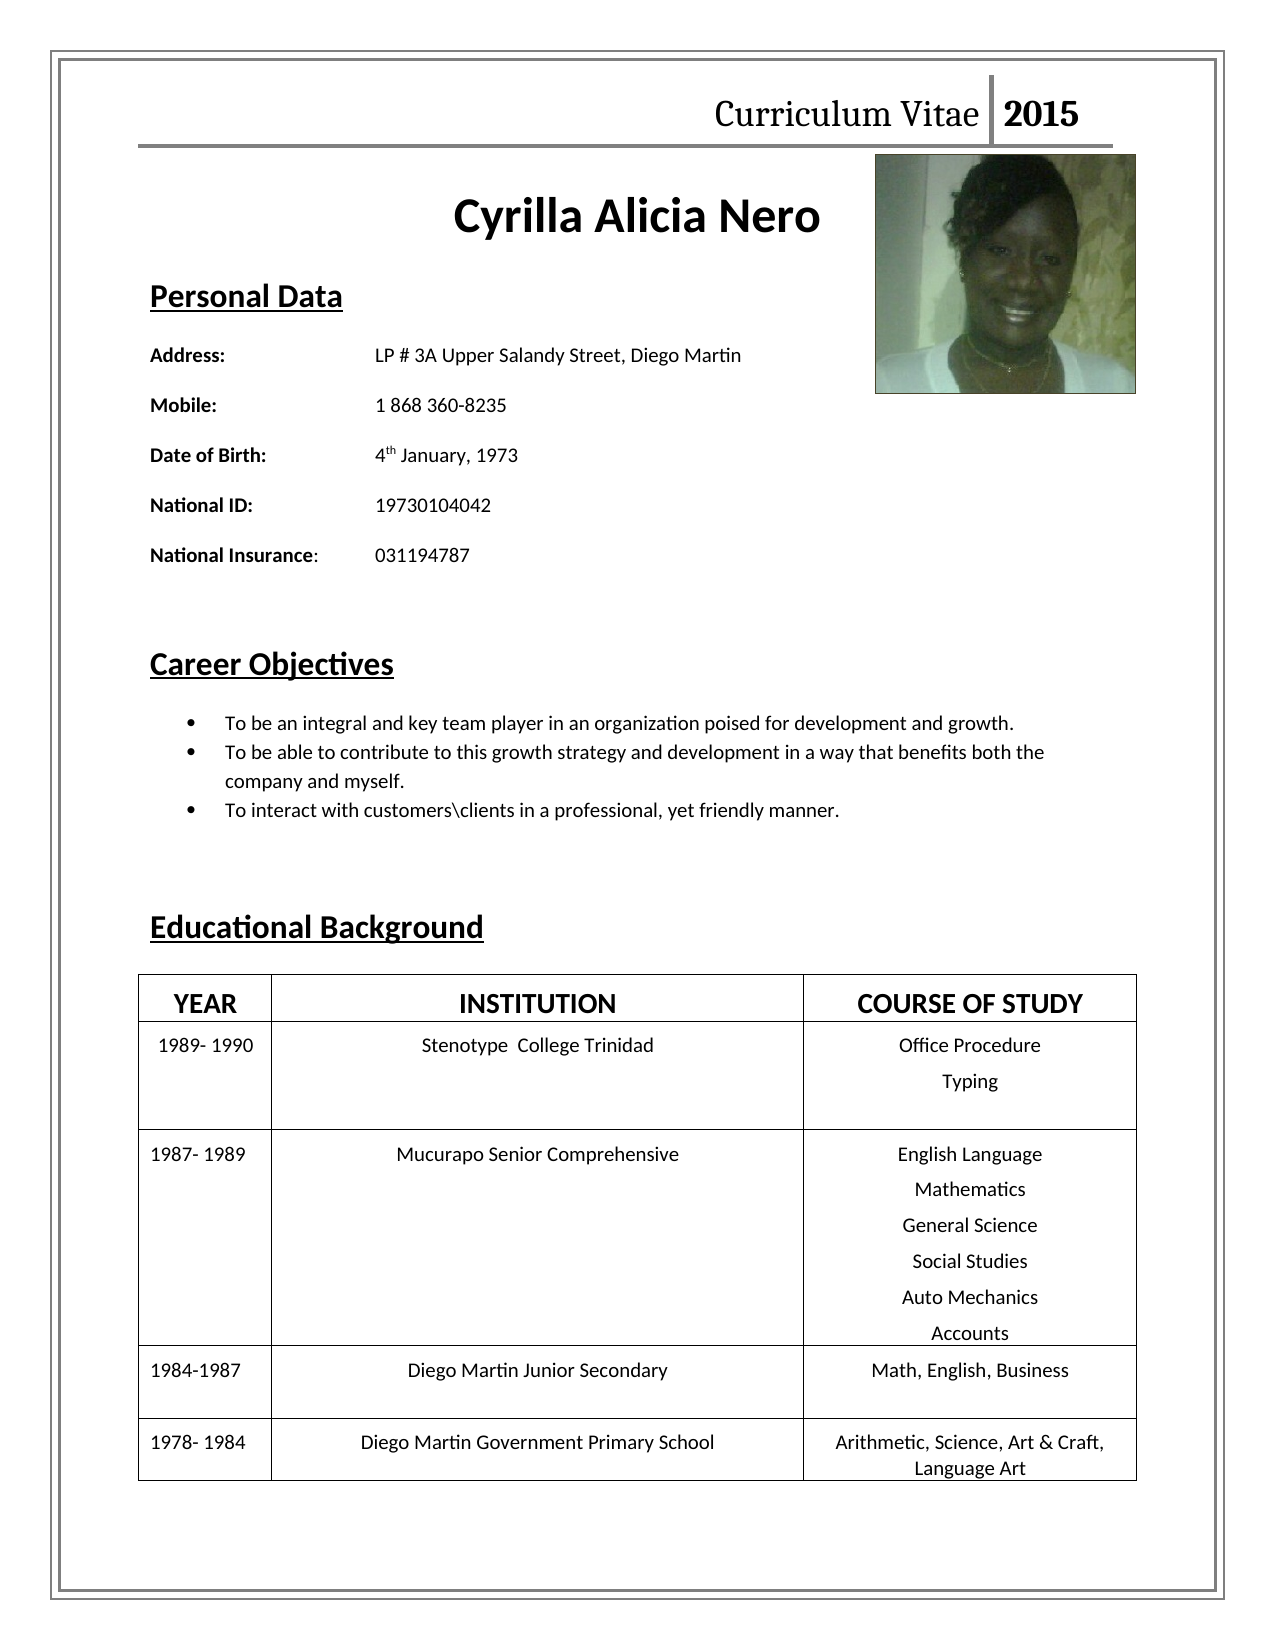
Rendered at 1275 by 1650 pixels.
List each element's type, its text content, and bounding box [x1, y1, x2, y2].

table_cell 1989- 1990 [139, 1022, 271, 1129]
text Educational Background [150, 906, 1125, 947]
text National ID: 19730104042 [150, 493, 1125, 518]
text Address: LP # 3A Upper Salandy Street, Diego Martin [150, 343, 1125, 368]
table_header YEAR [139, 975, 271, 1021]
table_cell 1984-1987 [139, 1346, 271, 1418]
table_cell Office Procedure Typing [804, 1022, 1136, 1129]
table_cell Arithmetic, Science, Art & Craft, Language Art [804, 1419, 1136, 1480]
table_cell 1978- 1984 [139, 1419, 271, 1480]
table_header INSTITUTION [272, 975, 803, 1021]
table_cell Diego Martin Junior Secondary [272, 1346, 803, 1418]
list To be able to contribute to this growth strategy and development in a way that benefits both the company and myself. [187, 739, 1125, 794]
table_cell Diego Martin Government Primary School [272, 1419, 803, 1480]
table_cell Mucurapo Senior Comprehensive [272, 1130, 803, 1345]
list To be an integral and key team player in an organization poised for development and growth. [187, 710, 1125, 736]
picture [876, 155, 1135, 393]
list To interact with customers\clients in a professional, yet friendly manner. [187, 798, 1125, 823]
table_cell Stenotype College Trinidad [272, 1022, 803, 1129]
text Career Objectives [150, 643, 1125, 683]
table_cell 1987- 1989 [139, 1130, 271, 1345]
text National Insurance: 031194787 [150, 543, 1125, 568]
table_cell Math, English, Business [804, 1346, 1136, 1418]
table_header COURSE OF STUDY [804, 975, 1136, 1021]
text Mobile: 1 868 360-8235 [150, 393, 1125, 418]
table_cell English Language Mathematics General Science Social Studies Auto Mechanics Accounts [804, 1130, 1136, 1345]
text Personal Data [150, 275, 1125, 316]
text Date of Birth: 4th January, 1973 [150, 443, 1125, 468]
text Cyrilla Alicia Nero [150, 184, 1125, 245]
